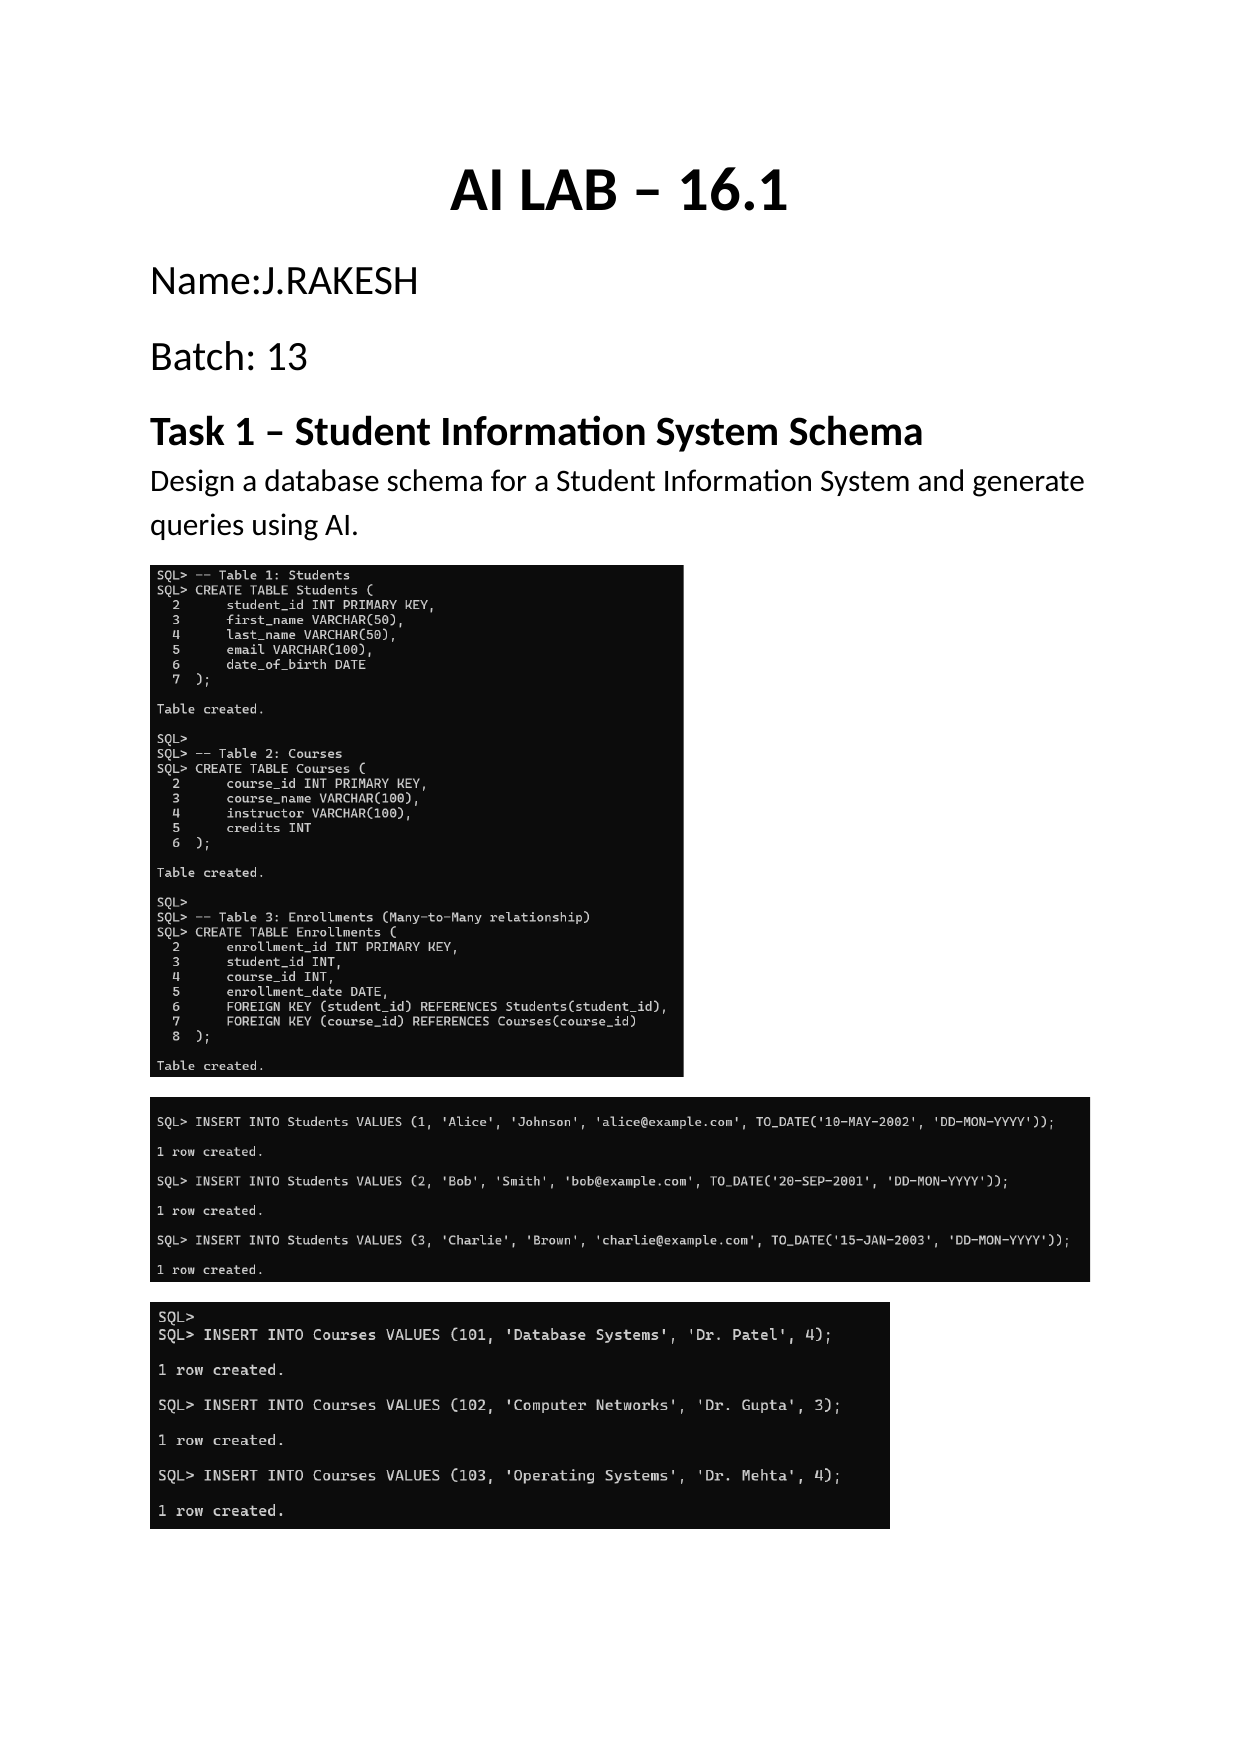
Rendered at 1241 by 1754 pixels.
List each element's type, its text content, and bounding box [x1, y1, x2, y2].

picture [150, 1097, 1091, 1282]
picture [150, 565, 684, 1077]
text Name:J.RAKESH [150, 254, 1090, 305]
text AI LAB – 16.1 [150, 150, 1090, 226]
text Batch: 13 [150, 329, 1090, 380]
picture [150, 1302, 890, 1529]
text Task 1 – Student Information System Schema Design a database schema for a Student Information System and generate queries using AI. [150, 404, 1090, 543]
